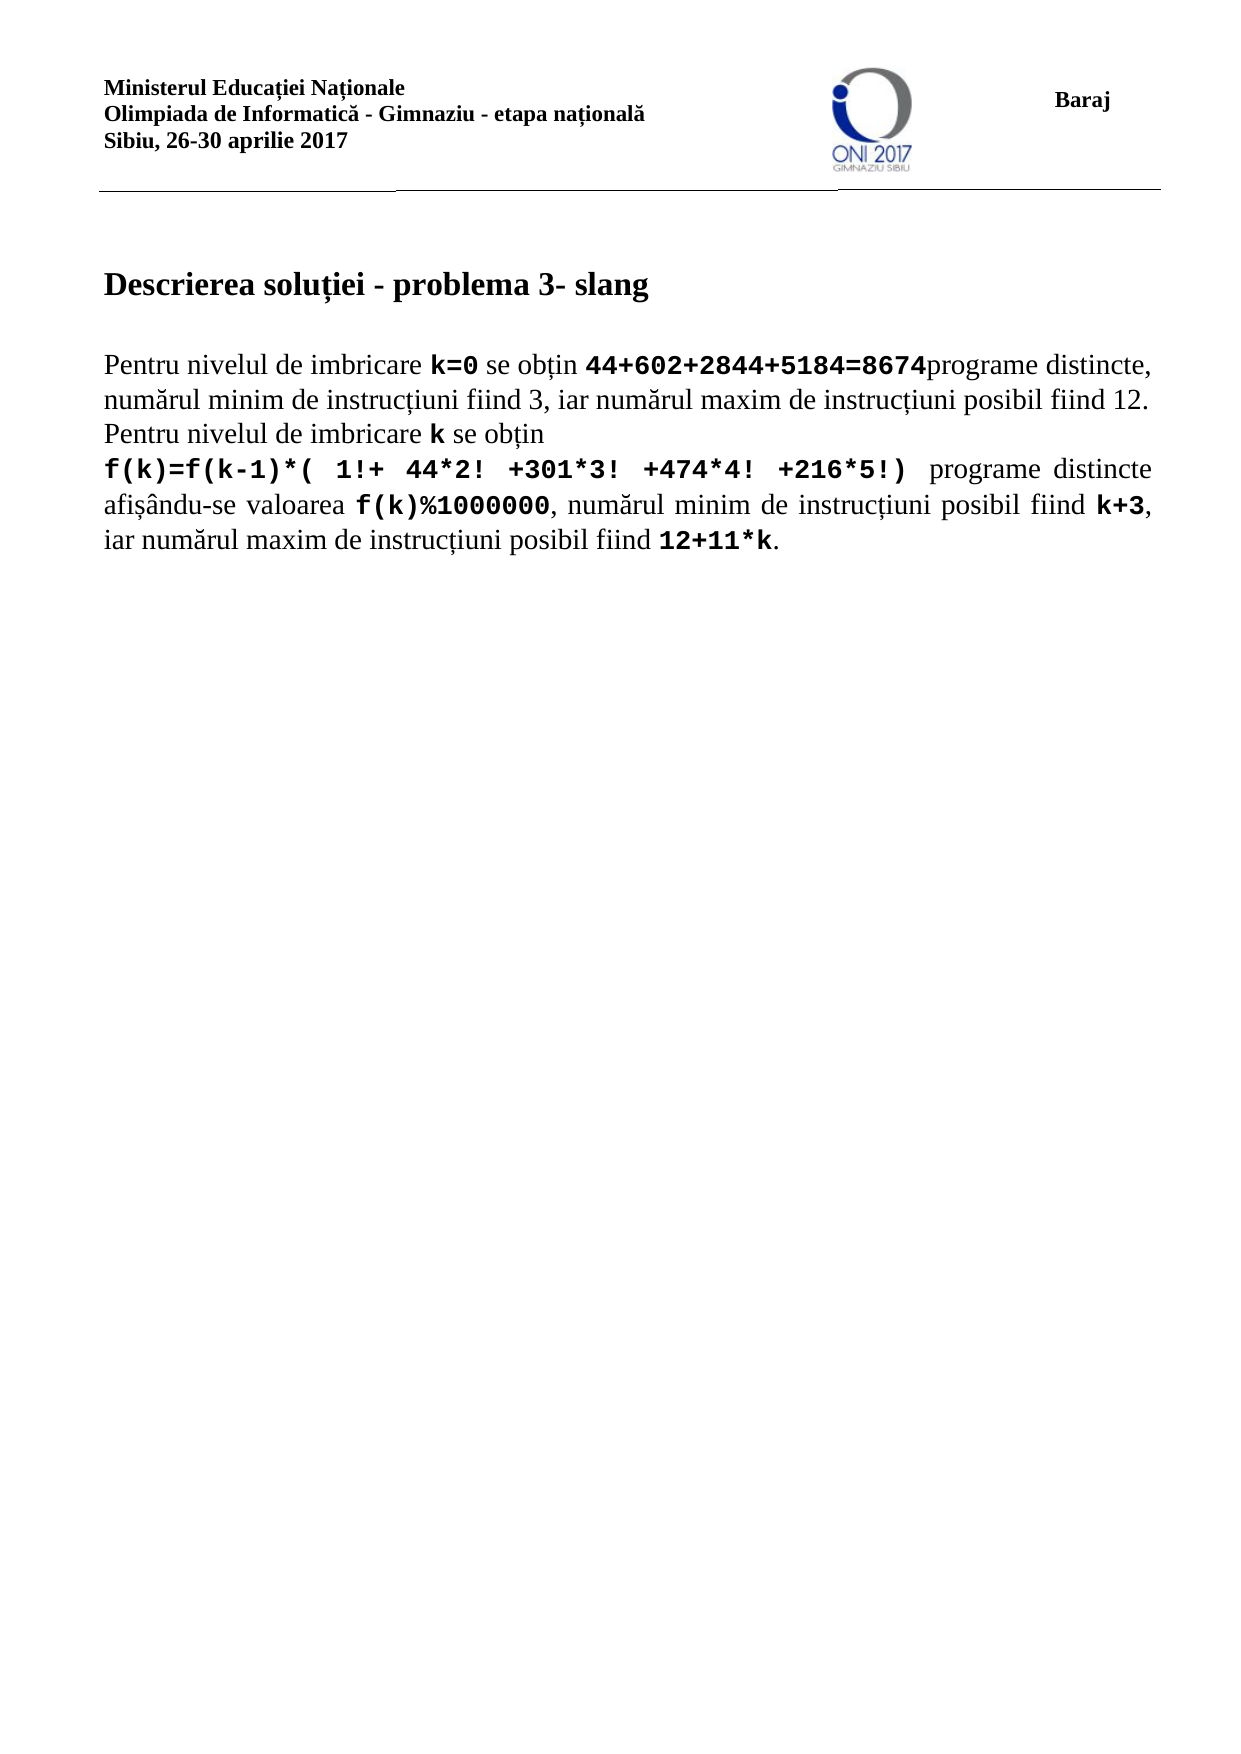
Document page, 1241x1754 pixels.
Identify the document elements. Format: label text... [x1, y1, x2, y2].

list Pentru nivelul de imbricare k=0 se obțin 44+602+2844+5184=8674programe distincte, numărul minim de instrucțiuni fiind 3, iar numărul maxim de instrucțiuni posibil fiind 12. [103, 347, 1152, 416]
list f(k)=f(k-1)*( 1!+ 44*2! +301*3! +474*4! +216*5!) programe distincte afișându-se valoarea f(k)%1000000, numărul minim de instrucțiuni posibil fiind k+3, iar numărul maxim de instrucțiuni posibil fiind 12+11*k. [103, 451, 1152, 558]
picture [806, 58, 940, 182]
list Pentru nivelul de imbricare k se obțin [103, 416, 1152, 451]
text Descrierea soluției - problema 3- slang [103, 264, 1152, 303]
